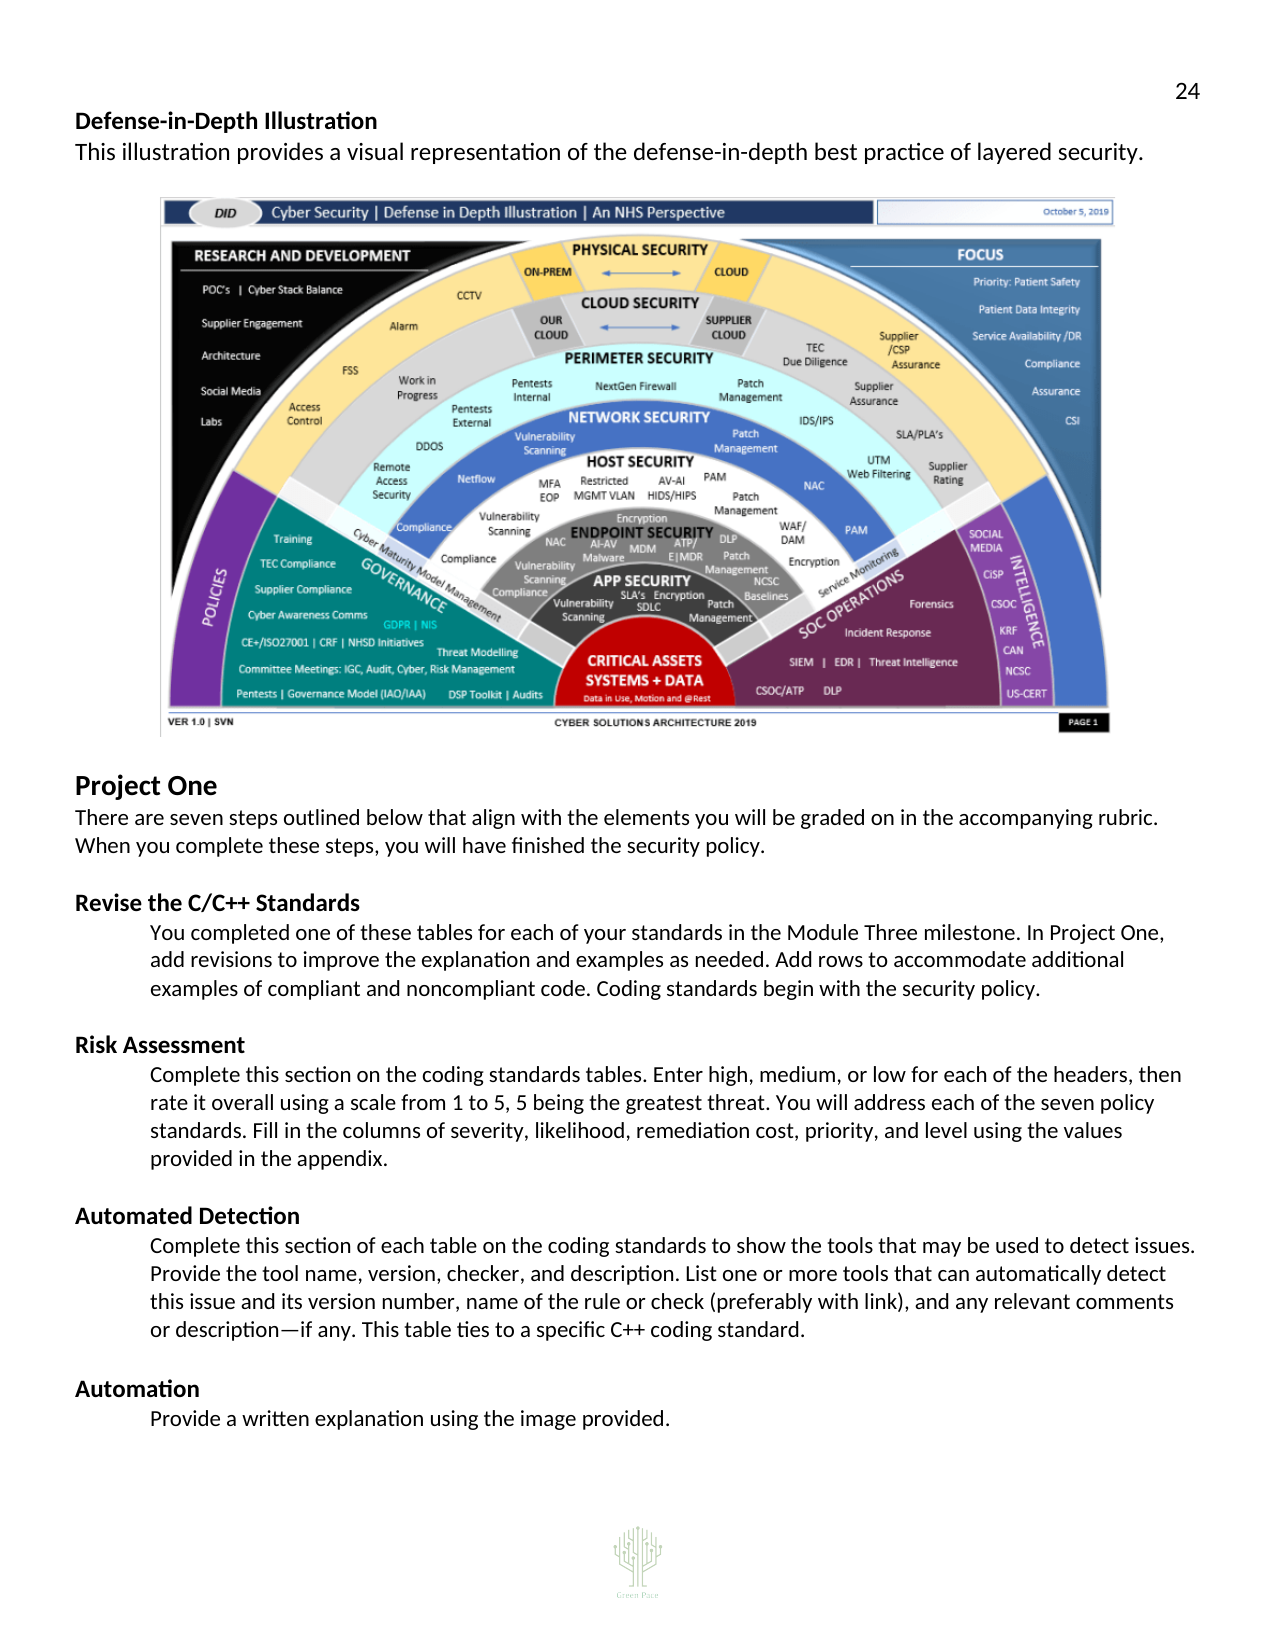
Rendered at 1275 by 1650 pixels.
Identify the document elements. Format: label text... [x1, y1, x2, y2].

text You completed one of these tables for each of your standards in the Module Three milestone. In Project One, add revisions to improve the explanation and examples as needed. Add rows to accommodate additional examples of compliant and noncompliant code. Coding standards begin with the security policy. [150, 918, 1200, 1002]
subtitle Project One [75, 767, 1200, 803]
picture [605, 1521, 670, 1606]
subtitle Defense-in-Depth Illustration [75, 106, 1200, 136]
subtitle Automation [75, 1373, 1200, 1404]
subtitle Revise the C/C++ Standards [75, 887, 1200, 918]
text Complete this section of each table on the coding standards to show the tools that may be used to detect issues. Provide the tool name, version, checker, and description. List one or more tools that can automatically detect this issue and its version number, name of the rule or check (preferably with link), and any relevant comments or description—if any. This table ties to a specific C++ coding standard. [150, 1231, 1200, 1343]
text There are seven steps outlined below that align with the elements you will be graded on in the accompanying rubric. When you complete these steps, you will have finished the security policy. [75, 803, 1200, 859]
text Provide a written explanation using the image provided. [150, 1404, 1200, 1432]
text Complete this section on the coding standards tables. Enter high, medium, or low for each of the headers, then rate it overall using a scale from 1 to 5, 5 being the greatest threat. You will address each of the seven policy standards. Fill in the columns of severity, likelihood, remediation cost, priority, and level using the values provided in the appendix. [150, 1060, 1200, 1172]
picture [159, 197, 1116, 737]
text This illustration provides a visual representation of the defense-in-depth best practice of layered security. [75, 136, 1200, 167]
subtitle Automated Detection [75, 1200, 1200, 1231]
subtitle Risk Assessment [75, 1030, 1200, 1060]
